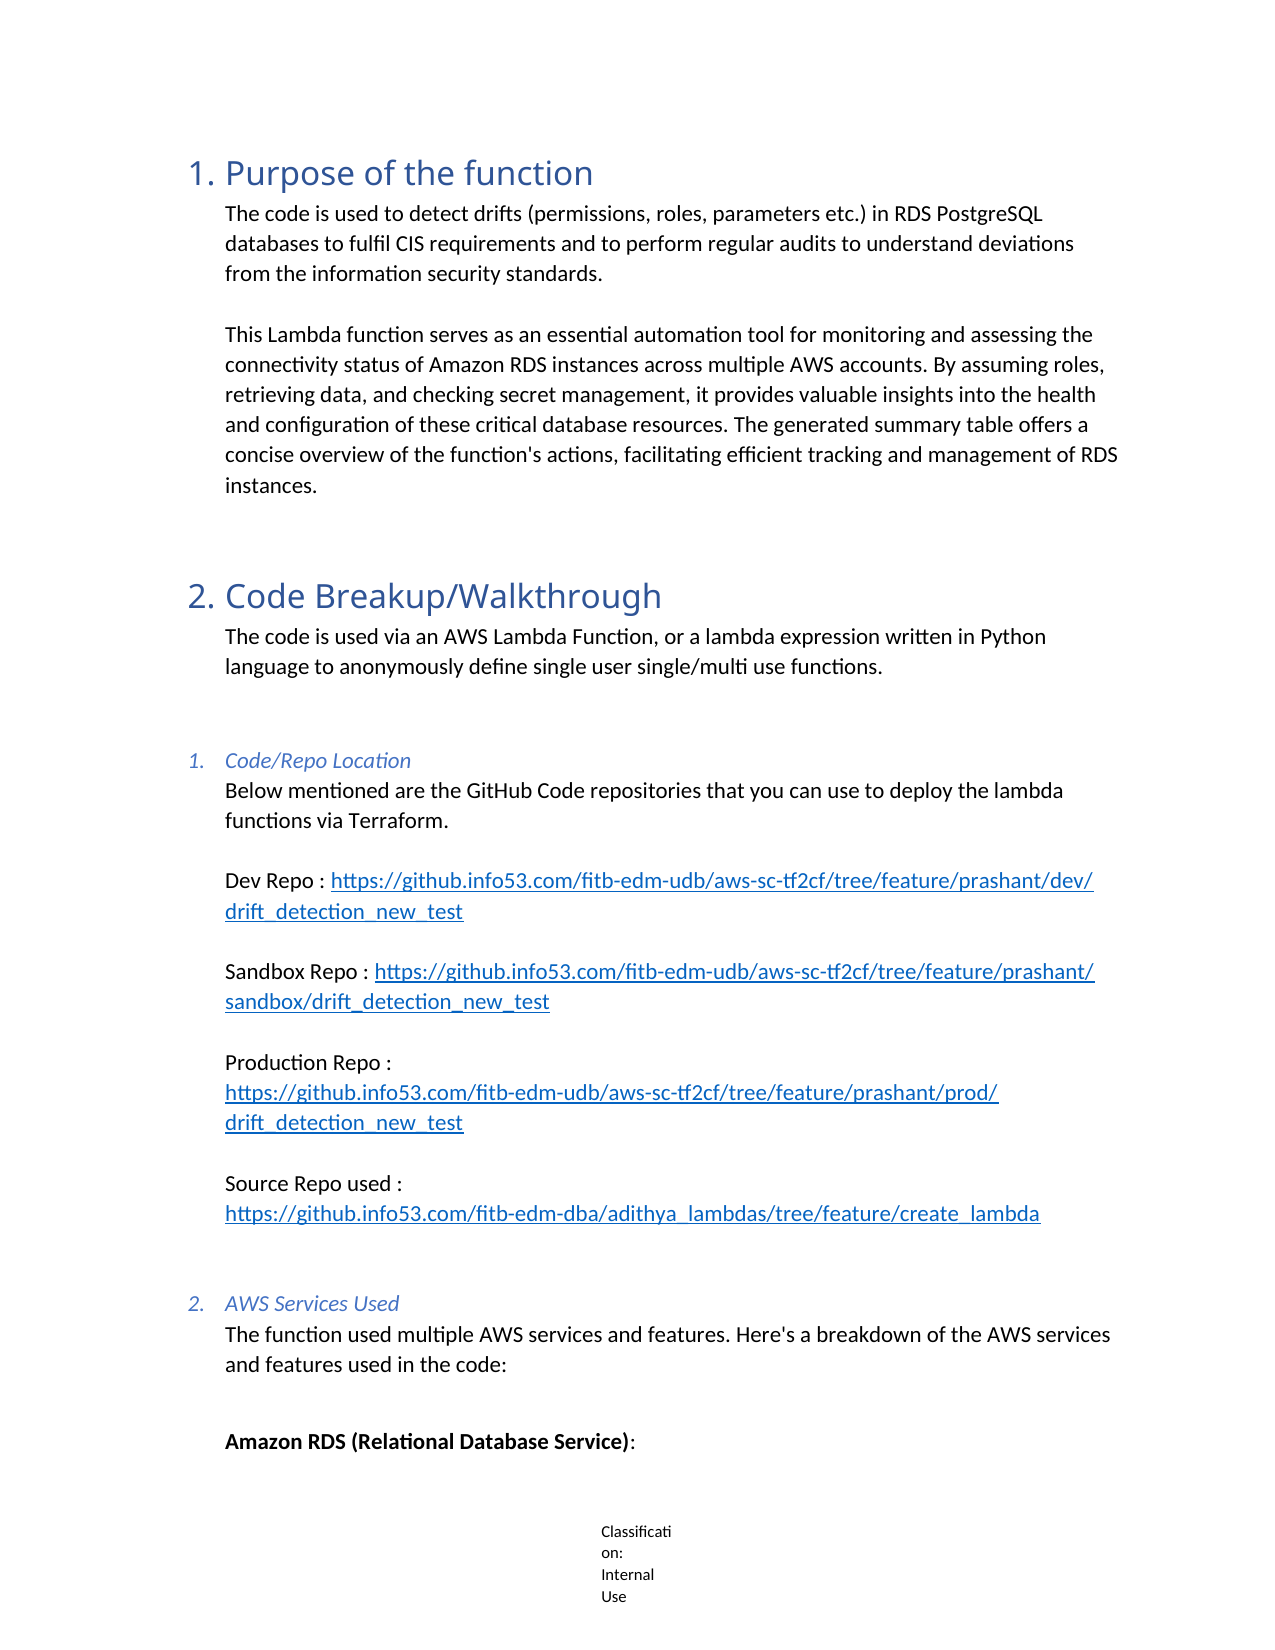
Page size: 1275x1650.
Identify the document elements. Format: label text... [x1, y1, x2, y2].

list Sandbox Repo : https://github.info53.com/fitb-edm-udb/aws-sc-tf2cf/tree/feature/prashant/sandbox/drift_detection_new_test [225, 957, 1125, 1016]
list The code is used via an AWS Lambda Function, or a lambda expression written in Python language to anonymously define single user single/multi use functions. [225, 622, 1125, 680]
list AWS Services Used [187, 1289, 1125, 1318]
list The function used multiple AWS services and features. Here's a breakdown of the AWS services and features used in the code: [225, 1320, 1125, 1378]
subtitle Code Breakup/Walkthrough [187, 573, 1125, 618]
list https://github.info53.com/fitb-edm-udb/aws-sc-tf2cf/tree/feature/prashant/prod/drift_detection_new_test [225, 1078, 1125, 1136]
list Below mentioned are the GitHub Code repositories that you can use to deploy the lambda functions via Terraform. [225, 776, 1125, 834]
list The code is used to detect drifts (permissions, roles, parameters etc.) in RDS PostgreSQL databases to fulfil CIS requirements and to perform regular audits to understand deviations from the information security standards. [225, 199, 1125, 287]
list Code/Repo Location [187, 746, 1125, 774]
list This Lambda function serves as an essential automation tool for monitoring and assessing the connectivity status of Amazon RDS instances across multiple AWS accounts. By assuming roles, retrieving data, and checking secret management, it provides valuable insights into the health and configuration of these critical database resources. The generated summary table offers a concise overview of the function's actions, facilitating efficient tracking and management of RDS instances. [225, 320, 1125, 499]
subtitle Purpose of the function [187, 150, 1125, 195]
list https://github.info53.com/fitb-edm-dba/adithya_lambdas/tree/feature/create_lambda [225, 1199, 1125, 1227]
list Dev Repo : https://github.info53.com/fitb-edm-udb/aws-sc-tf2cf/tree/feature/prashant/dev/drift_detection_new_test [225, 867, 1125, 925]
text Amazon RDS (Relational Database Service): [225, 1427, 1125, 1455]
list Production Repo : [225, 1048, 1125, 1076]
list Source Repo used : [225, 1169, 1125, 1197]
